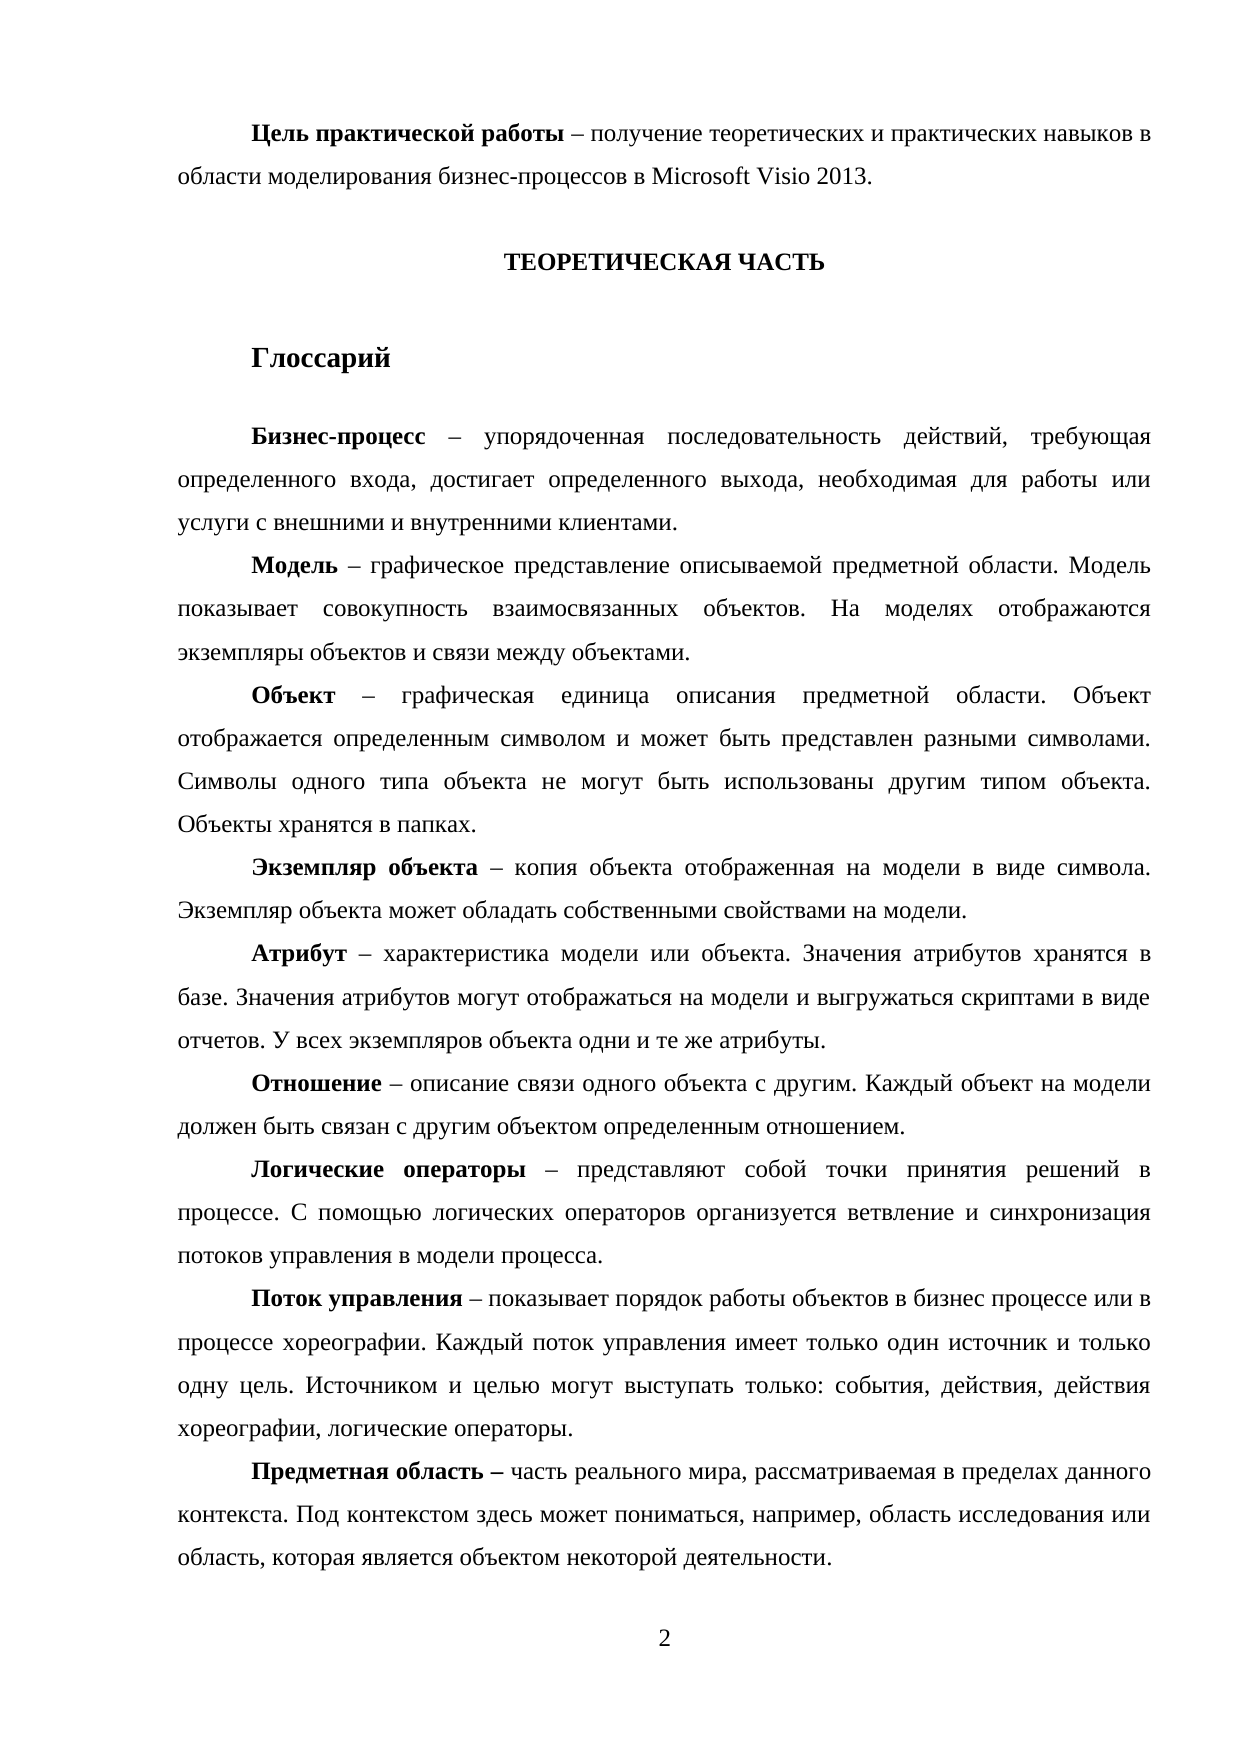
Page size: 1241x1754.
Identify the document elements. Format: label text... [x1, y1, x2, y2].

text Атрибут – характеристика модели или объекта. Значения атрибутов хранятся в базе. Значения атрибутов могут отображаться на модели и выгружаться скриптами в виде отчетов. У всех экземпляров объекта одни и те же атрибуты. [177, 938, 1152, 1053]
text Отношение – описание связи одного объекта с другим. Каждый объект на модели должен быть связан с другим объектом определенным отношением. [177, 1068, 1152, 1140]
text Цель практической работы – получение теоретических и практических навыков в области моделирования бизнес-процессов в Microsoft Visio 2013. [177, 118, 1152, 190]
text Модель – графическое представление описываемой предметной области. Модель показывает совокупность взаимосвязанных объектов. На моделях отображаются экземпляры объектов и связи между объектами. [177, 550, 1152, 665]
text ТЕОРЕТИЧЕСКАЯ ЧАСТЬ [177, 247, 1152, 276]
text Предметная область – часть реального мира, рассматриваемая в пределах данного контекста. Под контекстом здесь может пониматься, например, область исследования или область, которая является объектом некоторой деятельности. [177, 1456, 1152, 1571]
text Экземпляр объекта – копия объекта отображенная на модели в виде символа. Экземпляр объекта может обладать собственными свойствами на модели. [177, 852, 1152, 924]
text Объект – графическая единица описания предметной области. Объект отображается определенным символом и может быть представлен разными символами. Символы одного типа объекта не могут быть использованы другим типом объекта. Объекты хранятся в папках. [177, 680, 1152, 838]
text Бизнес-процесс – упорядоченная последовательность действий, требующая определенного входа, достигает определенного выхода, необходимая для работы или услуги с внешними и внутренними клиентами. [177, 421, 1152, 536]
text Поток управления – показывает порядок работы объектов в бизнес процессе или в процессе хореографии. Каждый поток управления имеет только один источник и только одну цель. Источником и целью могут выступать только: события, действия, действия хореографии, логические операторы. [177, 1283, 1152, 1442]
text Логические операторы – представляют собой точки принятия решений в процессе. С помощью логических операторов организуется ветвление и синхронизация потоков управления в модели процесса. [177, 1154, 1152, 1269]
subtitle Глоссарий [251, 341, 1152, 374]
